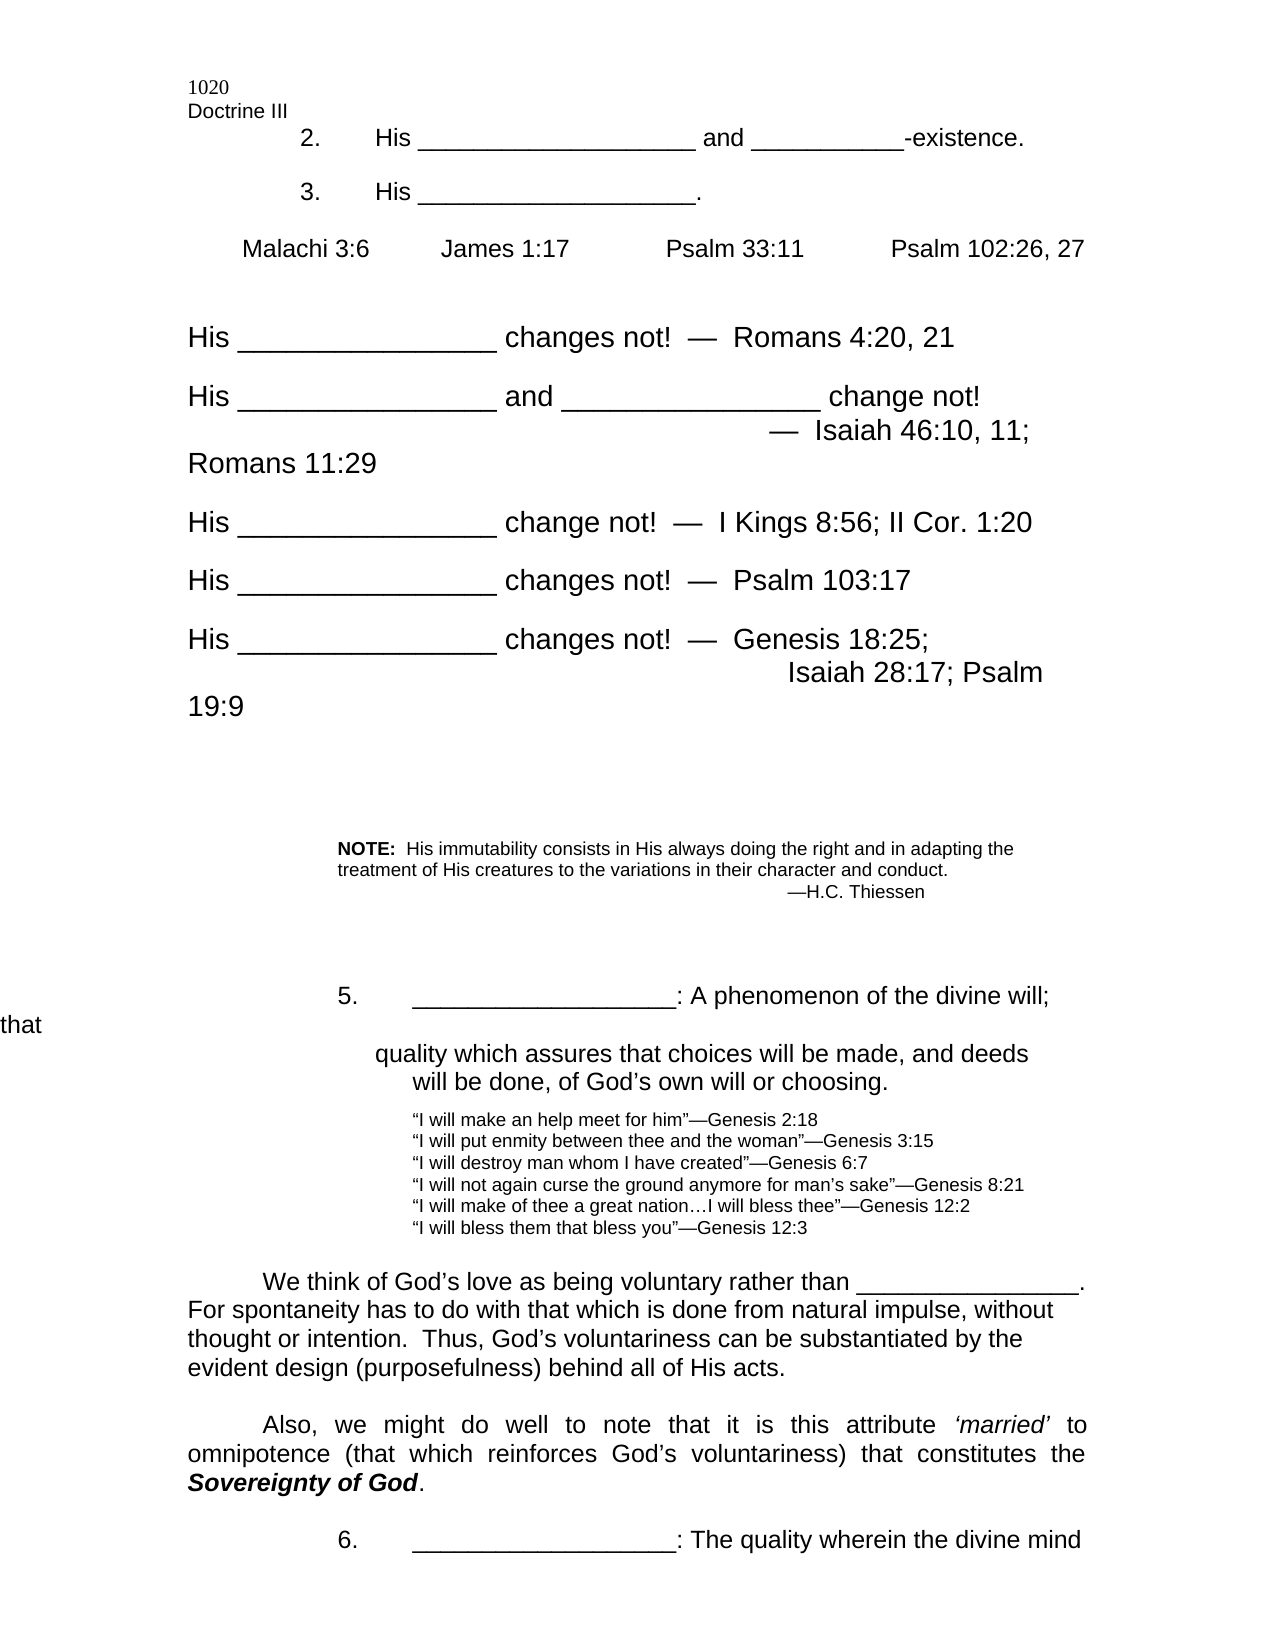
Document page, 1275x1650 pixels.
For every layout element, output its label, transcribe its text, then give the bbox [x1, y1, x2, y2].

subtitle We think of God’s love as being voluntary rather than ________________. [187, 1267, 1087, 1296]
text — Isaiah 46:10, 11; Romans 11:29 [187, 413, 1087, 480]
text “I will put enmity between thee and the woman”—Genesis 3:15 [187, 1130, 1087, 1152]
text 2. His ____________________ and ___________-existence. [187, 123, 1087, 152]
text Also, we might do well to note that it is this attribute ‘married’ to omnipotence (that which reinforces God’s voluntariness) that constitutes the Sovereignty of God. [187, 1411, 1087, 1497]
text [187, 1526, 1087, 1554]
text His ________________ changes not! — Romans 4:20, 21 [187, 321, 1087, 354]
text NOTE: His immutability consists in His always doing the right and in adapting the treatment of His creatures to the variations in their character and conduct. [337, 837, 1087, 881]
text His ________________ changes not! — Genesis 18:25; [187, 622, 1087, 655]
text —H.C. Thiessen [337, 881, 1087, 902]
text “I will destroy man whom I have created”—Genesis 6:7 [187, 1152, 1087, 1173]
text will be done, of God’s own will or choosing. [187, 1067, 1087, 1096]
text His ________________ and ________________ change not! [187, 379, 1087, 413]
text Malachi 3:6 James 1:17 Psalm 33:11 Psalm 102:26, 27 [187, 234, 1087, 263]
text His ________________ changes not! — Psalm 103:17 [187, 563, 1087, 597]
text “I will make an help meet for him”—Genesis 2:18 [187, 1109, 1087, 1130]
text quality which assures that choices will be made, and deeds [0, 1039, 1087, 1067]
text “I will not again curse the ground anymore for man’s sake”—Genesis 8:21 [187, 1173, 1087, 1195]
text Isaiah 28:17; Psalm 19:9 [187, 655, 1087, 722]
text “I will make of thee a great nation…I will bless thee”—Genesis 12:2 [187, 1195, 1087, 1216]
text 3. His ____________________. [187, 177, 1087, 206]
text His ________________ change not! — I Kings 8:56; II Cor. 1:20 [187, 505, 1087, 538]
text “I will bless them that bless you”—Genesis 12:3 [187, 1216, 1087, 1238]
text 5. ___________________: A phenomenon of the divine will; that [0, 981, 1087, 1039]
text For spontaneity has to do with that which is done from natural impulse, without thought or intention. Thus, God’s voluntariness can be substantiated by the evident design (purposefulness) behind all of His acts. [187, 1296, 1087, 1382]
